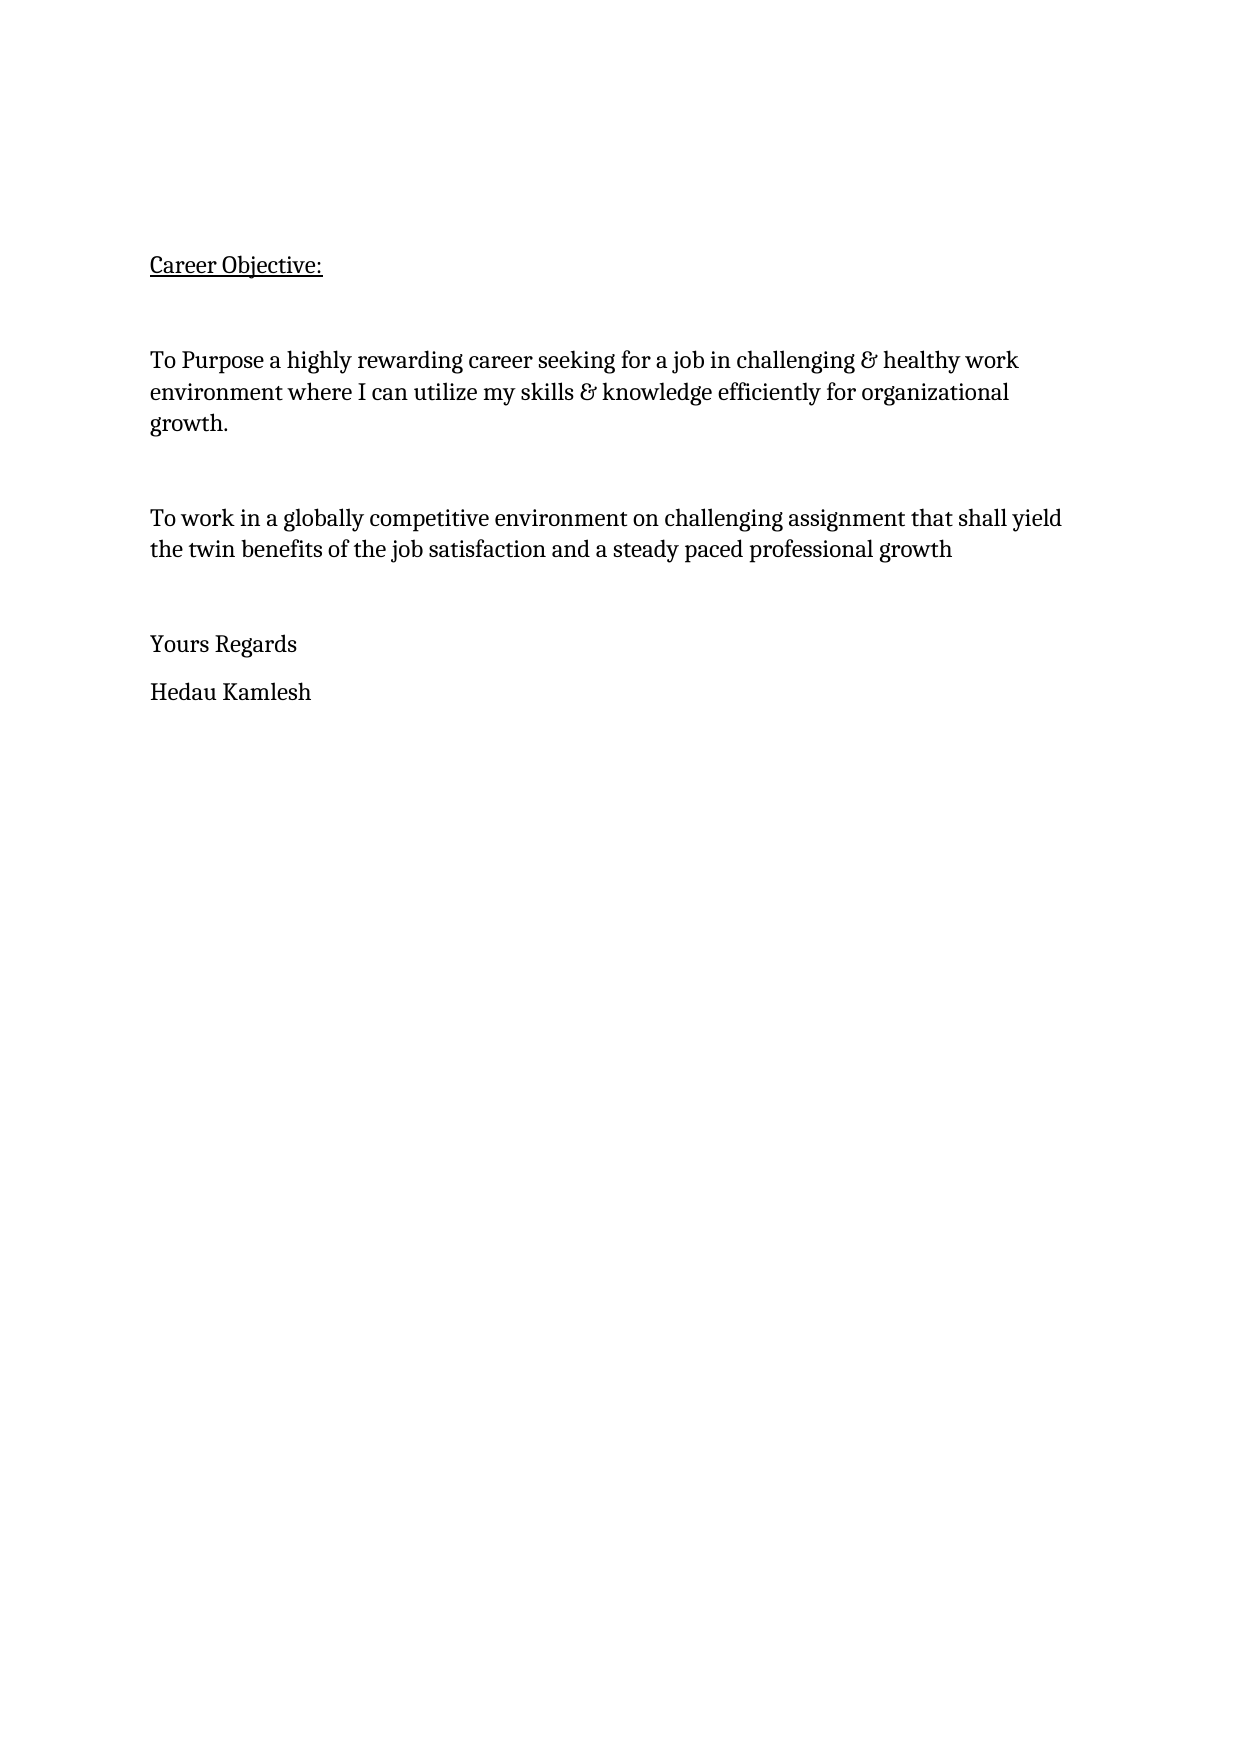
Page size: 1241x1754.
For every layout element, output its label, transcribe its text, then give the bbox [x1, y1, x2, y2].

text To work in a globally competitive environment on challenging assignment that shall yield the twin benefits of the job satisfaction and a steady paced professional growth [150, 504, 1090, 564]
text To Purpose a highly rewarding career seeking for a job in challenging & healthy work environment where I can utilize my skills & knowledge efficiently for organizational growth. [150, 346, 1090, 437]
text Yours Regards [150, 630, 1090, 659]
text Career Objective: [150, 251, 1090, 280]
text Hedau Kamlesh [150, 678, 1090, 707]
